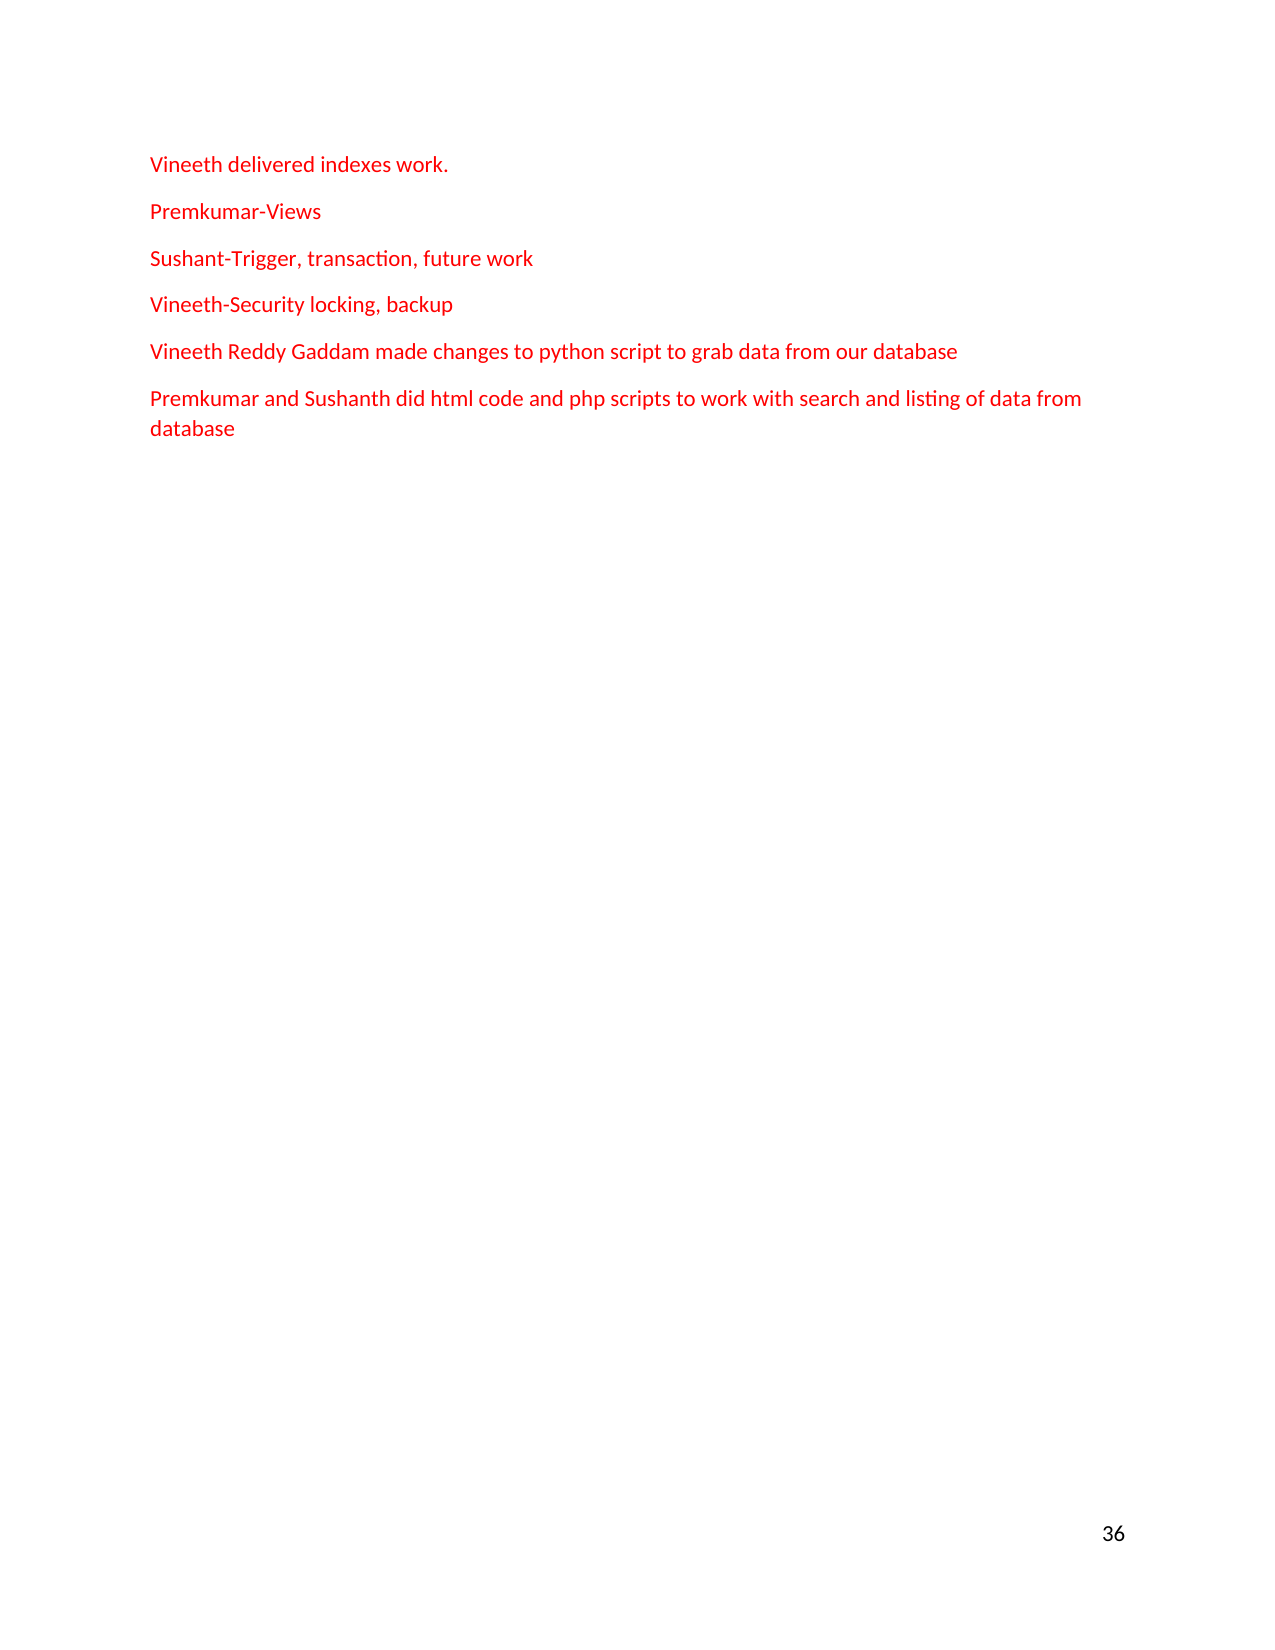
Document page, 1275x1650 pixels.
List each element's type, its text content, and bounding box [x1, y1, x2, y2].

text Sushant-Trigger, transaction, future work [150, 244, 1125, 272]
text Vineeth-Security locking, backup [150, 291, 1125, 319]
text Vineeth Reddy Gaddam made changes to python script to grab data from our database [150, 337, 1125, 366]
text Premkumar and Sushanth did html code and php scripts to work with search and listing of data from database [150, 384, 1125, 473]
text Premkumar-Views [150, 197, 1125, 225]
text Vineeth delivered indexes work. [150, 150, 1125, 178]
